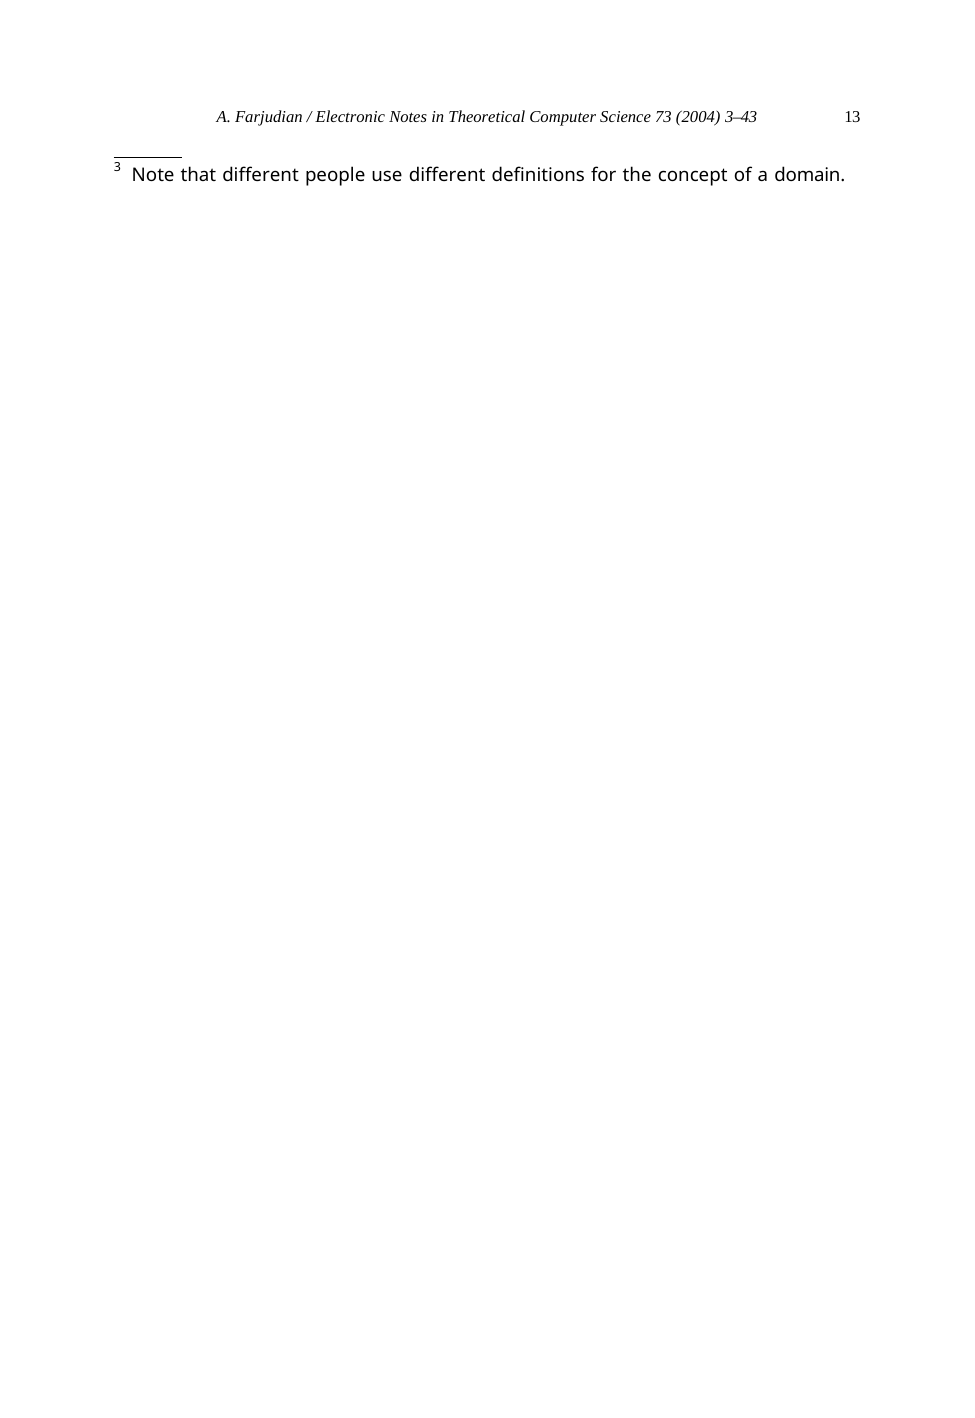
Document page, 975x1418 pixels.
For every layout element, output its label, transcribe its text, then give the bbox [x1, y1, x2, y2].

text 3 Note that different people use different definitions for the concept of a domain. [113, 153, 952, 187]
